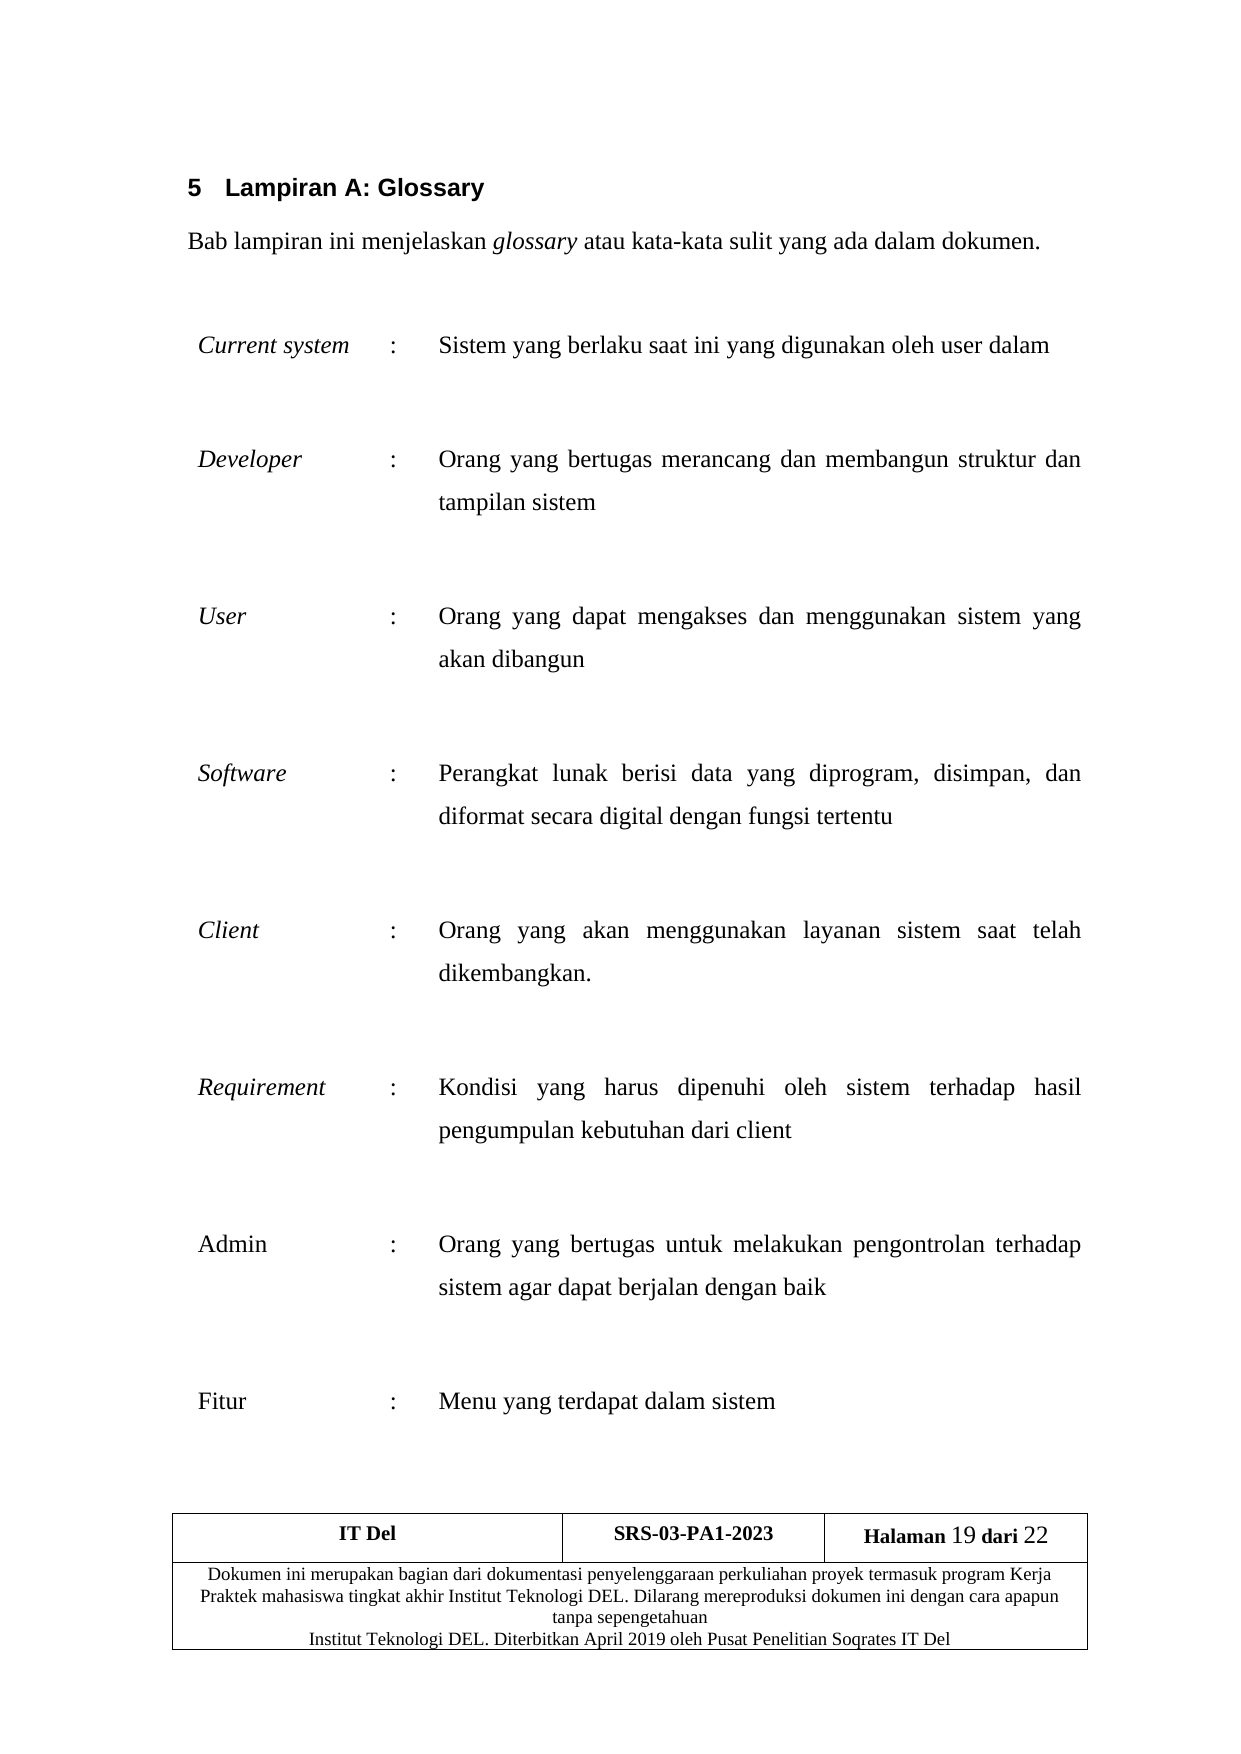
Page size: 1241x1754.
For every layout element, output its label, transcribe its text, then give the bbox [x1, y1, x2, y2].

table_cell Orang yang bertugas merancang dan membangun struktur dan tampilan sistem [428, 409, 1092, 565]
table_cell Kondisi yang harus dipenuhi oleh sistem terhadap hasil pengumpulan kebutuhan dari client [428, 1036, 1092, 1193]
table_header Sistem yang berlaku saat ini yang digunakan oleh user dalam [428, 295, 1092, 408]
table_cell Orang yang bertugas untuk melakukan pengontrolan terhadap sistem agar dapat berjalan dengan baik [428, 1193, 1092, 1350]
table_cell : [379, 409, 428, 565]
subtitle Lampiran A: Glossary [187, 173, 1092, 201]
table_cell Client [187, 879, 379, 1036]
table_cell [428, 1350, 1092, 1425]
table_cell : [379, 1350, 428, 1425]
table_cell : [379, 1193, 428, 1350]
table_cell : [379, 723, 428, 879]
table_cell : [379, 879, 428, 1036]
table_cell Admin [187, 1193, 379, 1350]
table_cell User [187, 565, 379, 722]
table_cell : [379, 1036, 428, 1193]
table_cell Perangkat lunak berisi data yang diprogram, disimpan, dan diformat secara digital dengan fungsi tertentu [428, 723, 1092, 879]
table_header Current system [187, 295, 379, 408]
table_cell : [379, 565, 428, 722]
table_cell Orang yang dapat mengakses dan menggunakan sistem yang akan dibangun [428, 565, 1092, 722]
table_cell Orang yang akan menggunakan layanan sistem saat telah dikembangkan. [428, 879, 1092, 1036]
text Bab lampiran ini menjelaskan glossary atau kata-kata sulit yang ada dalam dokumen. [187, 226, 1092, 255]
table_cell Requirement [187, 1036, 379, 1193]
table_cell Fitur [187, 1350, 379, 1425]
table_header : [379, 295, 428, 408]
table_cell Software [187, 723, 379, 879]
table_cell Developer [187, 409, 379, 565]
